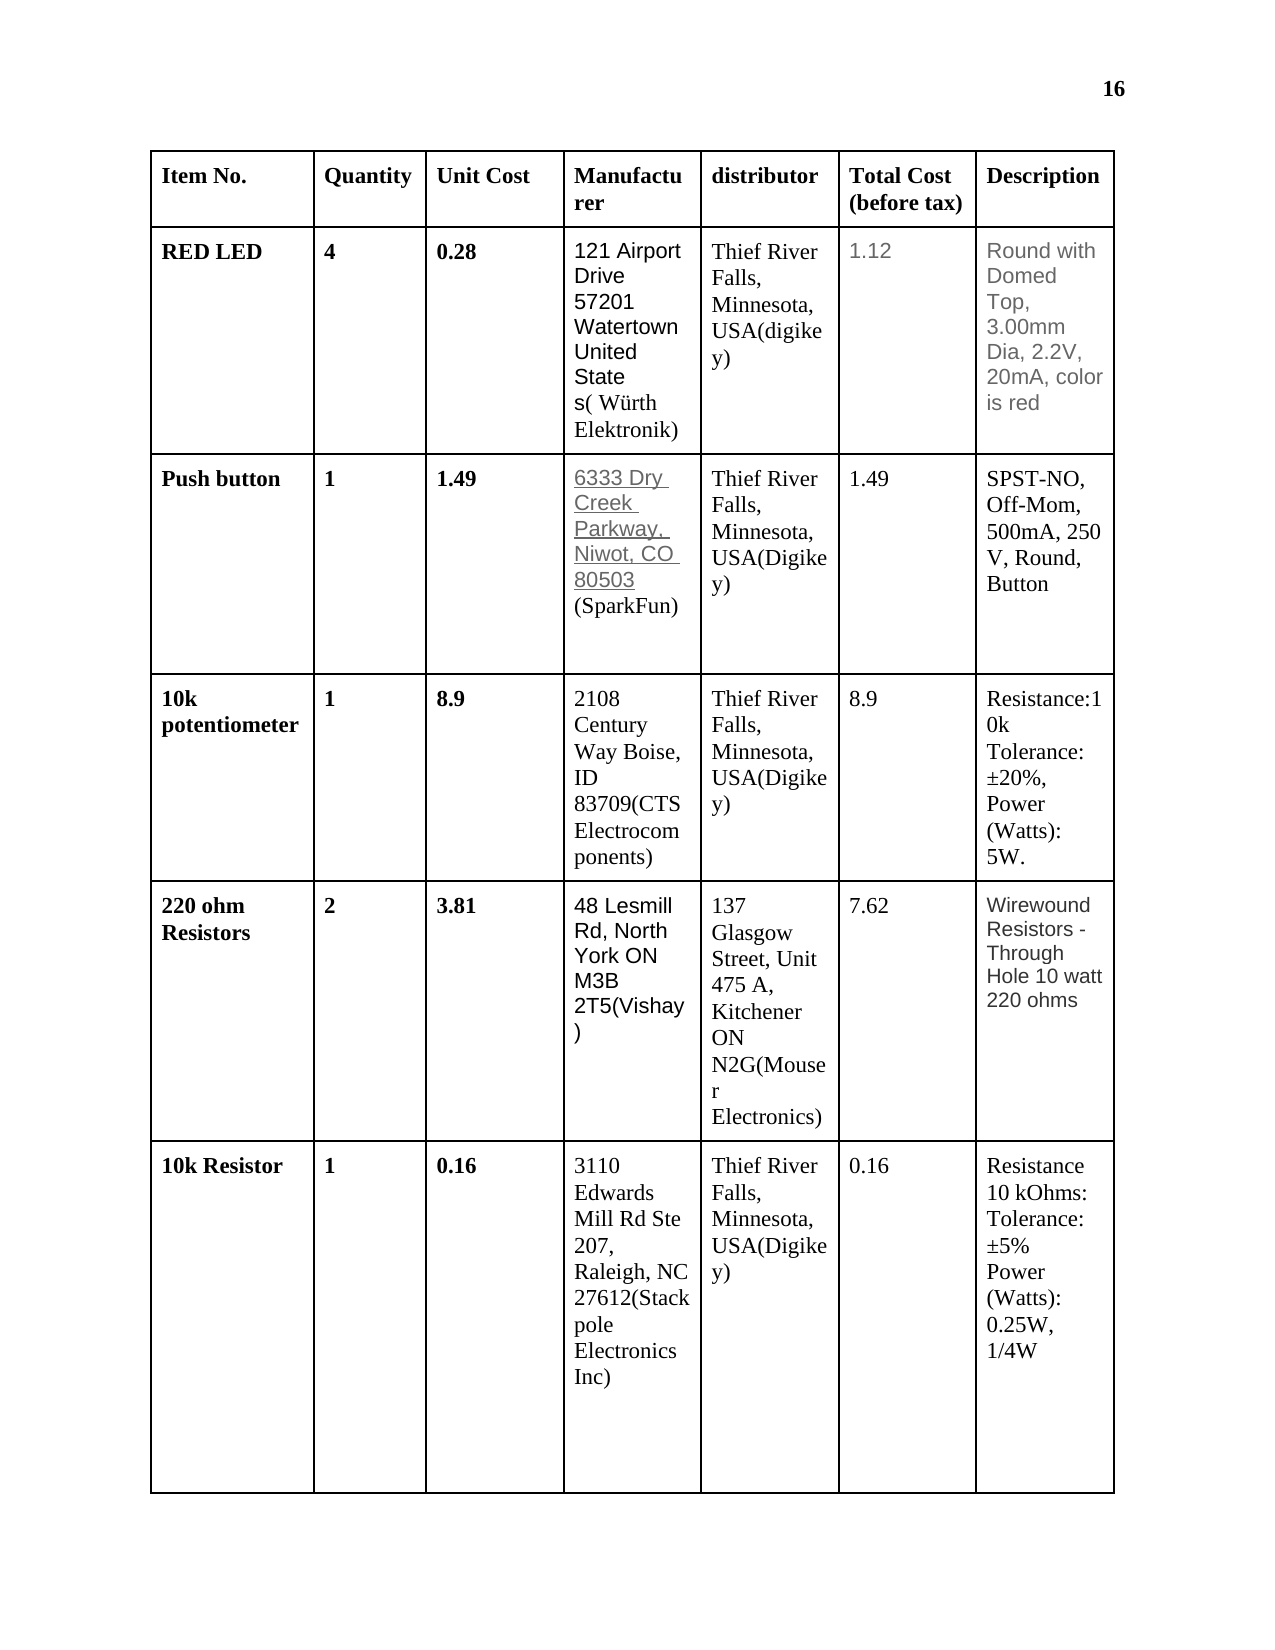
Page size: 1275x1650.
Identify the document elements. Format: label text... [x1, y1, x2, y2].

table_cell 1 [315, 1142, 425, 1492]
table_cell 0.28 [427, 228, 563, 452]
table_cell 1.12 [840, 228, 975, 452]
table_cell 121 Airport Drive 57201 Watertown United States( Würth Elektronik) [565, 228, 700, 452]
table_cell 2108 Century Way Boise, ID 83709(CTS Electrocomponents) [565, 675, 700, 880]
table_cell 0.16 [427, 1142, 563, 1492]
table_cell 10k Resistor [152, 1142, 313, 1492]
table_cell 220 ohm Resistors [152, 882, 313, 1140]
table_cell Wirewound Resistors - Through Hole 10 watt 220 ohms [977, 882, 1113, 1140]
table_header Item No. [152, 152, 313, 226]
table_cell SPST-NO, Off-Mom, 500mA, 250 V, Round, Button [977, 455, 1113, 673]
table_header distributor [702, 152, 838, 226]
table_cell 7.62 [840, 882, 975, 1140]
table_cell Round with Domed Top, 3.00mm Dia, 2.2V, 20mA, color is red [977, 228, 1113, 452]
table_cell 1.49 [427, 455, 563, 673]
table_cell 2 [315, 882, 425, 1140]
table_header Quantity [315, 152, 425, 226]
table_cell 137 Glasgow Street, Unit 475 A, Kitchener ON N2G(Mouser Electronics) [702, 882, 838, 1140]
table_cell 8.9 [427, 675, 563, 880]
table_cell Push button [152, 455, 313, 673]
table_cell RED LED [152, 228, 313, 452]
table_cell 0.16 [840, 1142, 975, 1492]
table_cell 8.9 [840, 675, 975, 880]
table_cell Thief River Falls, Minnesota, USA(Digikey) [702, 1142, 838, 1492]
table_cell 1.49 [840, 455, 975, 673]
table_cell 6333 Dry Creek Parkway, Niwot, CO 80503 (SparkFun) [565, 455, 700, 673]
table_header Manufacturer [565, 152, 700, 226]
table_header Total Cost (before tax) [840, 152, 975, 226]
table_cell Resistance 10 kOhms: Tolerance: ±5% Power (Watts): 0.25W, 1/4W [977, 1142, 1113, 1492]
table_cell 1 [315, 675, 425, 880]
table_cell Thief River Falls, Minnesota, USA(digikey) [702, 228, 838, 452]
table_cell 3.81 [427, 882, 563, 1140]
table_cell 48 Lesmill Rd, North York ON M3B 2T5(Vishay) [565, 882, 700, 1140]
table_cell Resistance:10k Tolerance: ±20%, Power (Watts): 5W. [977, 675, 1113, 880]
table_cell Thief River Falls, Minnesota, USA(Digikey) [702, 675, 838, 880]
table_cell 10k potentiometer [152, 675, 313, 880]
table_header Unit Cost [427, 152, 563, 226]
table_cell 3110 Edwards Mill Rd Ste 207, Raleigh, NC 27612(Stackpole Electronics Inc) [565, 1142, 700, 1492]
table_cell 1 [315, 455, 425, 673]
table_cell 4 [315, 228, 425, 452]
table_header Description [977, 152, 1113, 226]
table_cell Thief River Falls, Minnesota, USA(Digikey) [702, 455, 838, 673]
